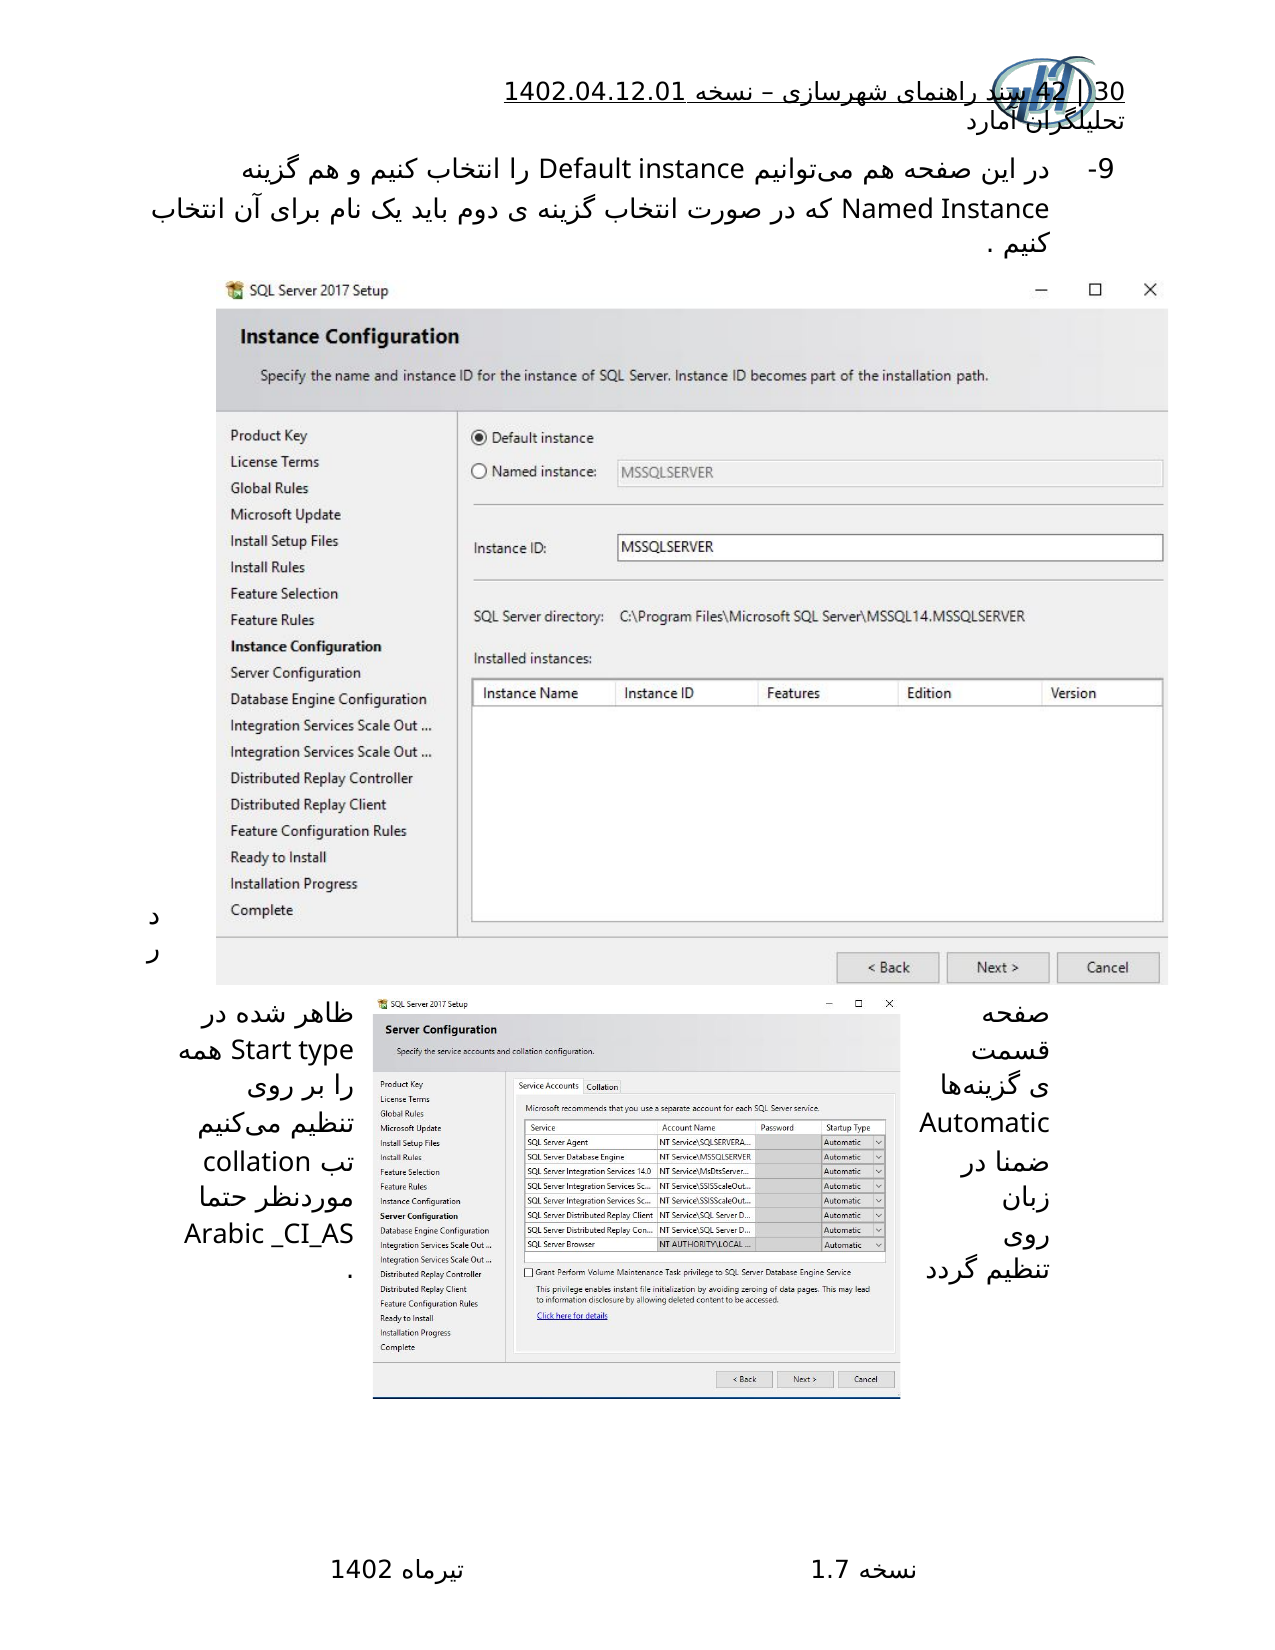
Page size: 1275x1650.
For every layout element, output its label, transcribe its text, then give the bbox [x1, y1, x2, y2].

picture [372, 998, 900, 1399]
picture [977, 103, 1109, 146]
picture [977, 26, 1109, 102]
list در صفحه ظاهر شده در قسمت Start type همه ی گزینه‌ها را بر روی Automatic تنظیم می‌کنیم ضمنا در تب collation زبان موردنظر حتما روی Arabic _CI_AS تنظیم گردد . [150, 899, 1087, 1284]
picture [215, 280, 1168, 983]
list در این صفحه هم می‌توانیم Default instance را انتخاب کنیم و هم گزینه Named Instance که در صورت انتخاب گزینه ی دوم باید یک نام برای آن انتخاب کنیم . [150, 150, 1087, 259]
